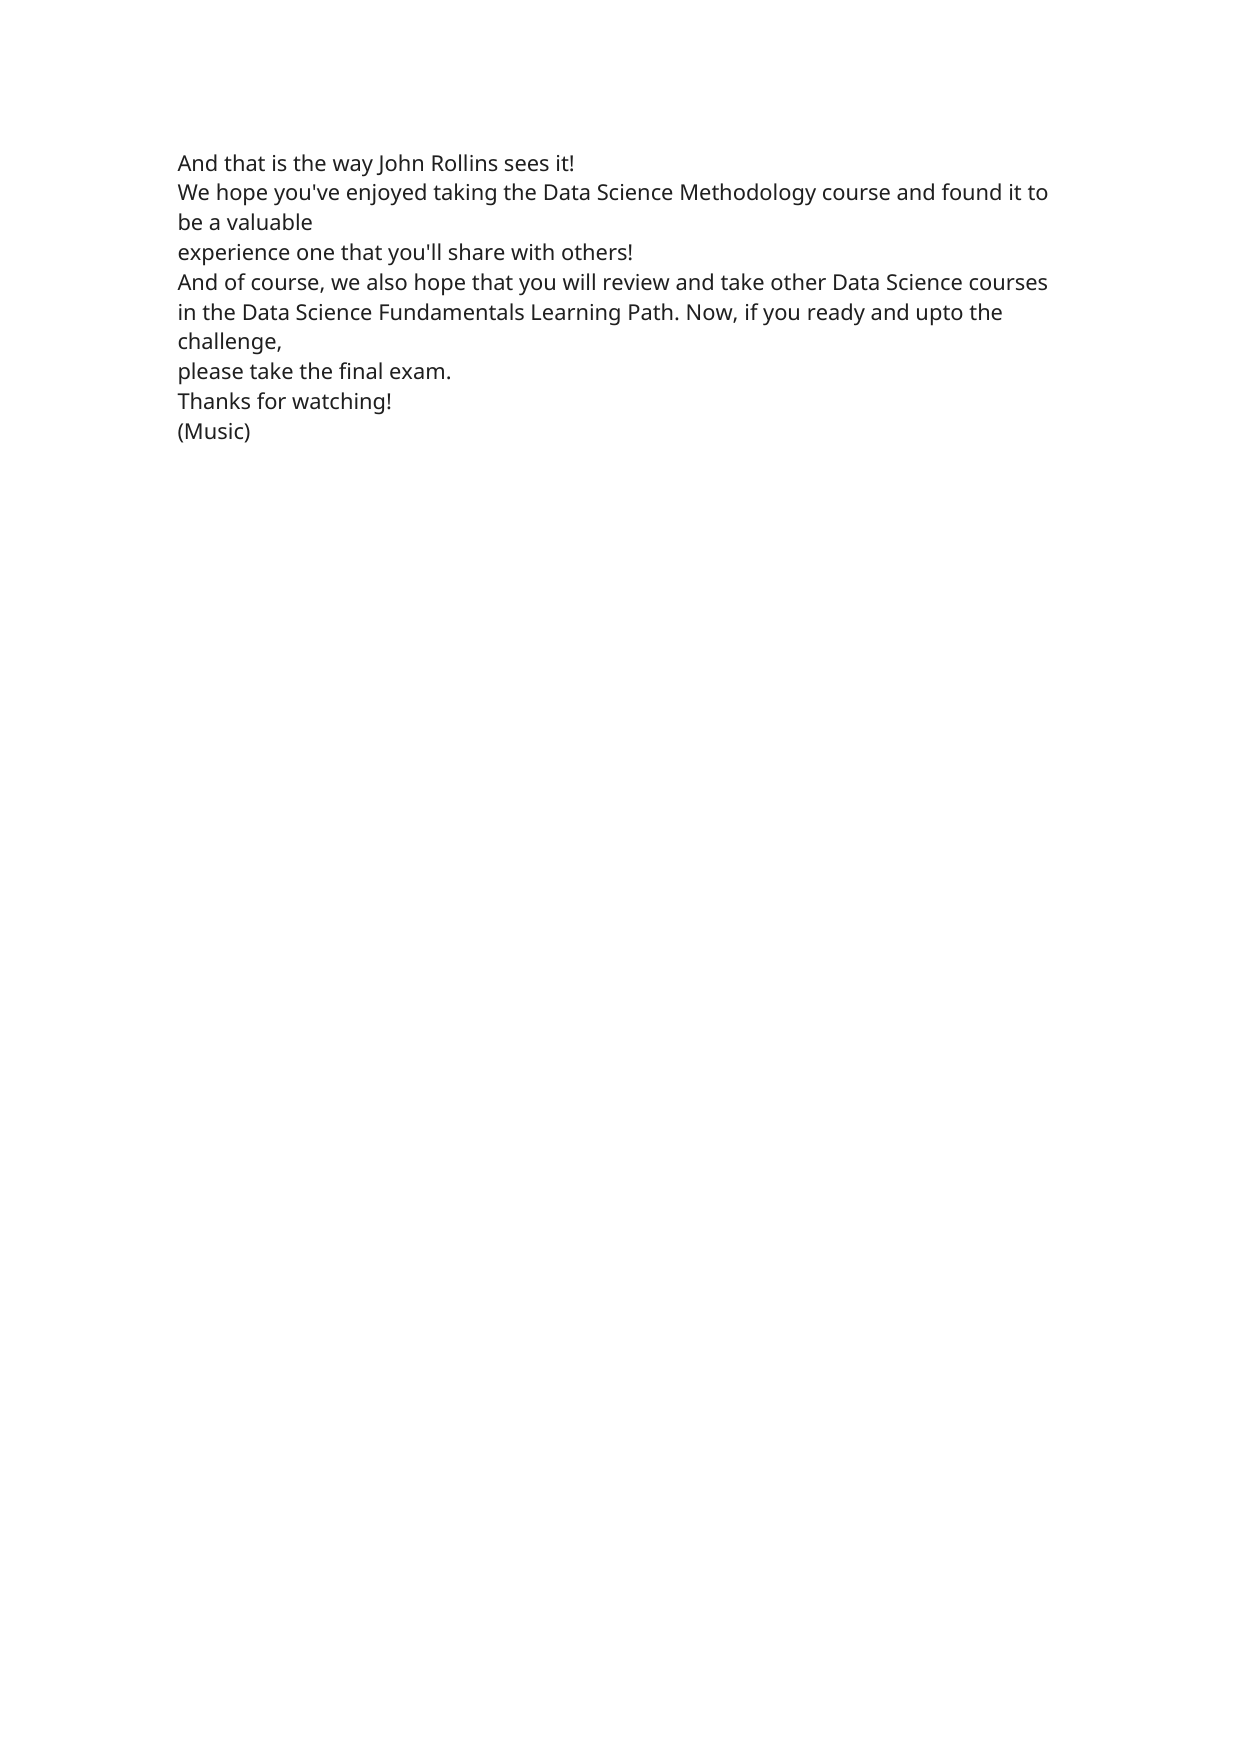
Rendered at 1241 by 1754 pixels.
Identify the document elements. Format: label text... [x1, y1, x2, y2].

text please take the final exam. [177, 356, 1063, 386]
text Thanks for watching! [177, 386, 1063, 416]
text And that is the way John Rollins sees it! [177, 148, 1063, 177]
text And of course, we also hope that you will review and take other Data Science courses [177, 267, 1063, 297]
text We hope you've enjoyed taking the Data Science Methodology course and found it to be a valuable [177, 177, 1063, 237]
text (Music) [177, 416, 1063, 446]
text experience one that you'll share with others! [177, 237, 1063, 267]
text in the Data Science Fundamentals Learning Path. Now, if you ready and upto the challenge, [177, 297, 1063, 356]
